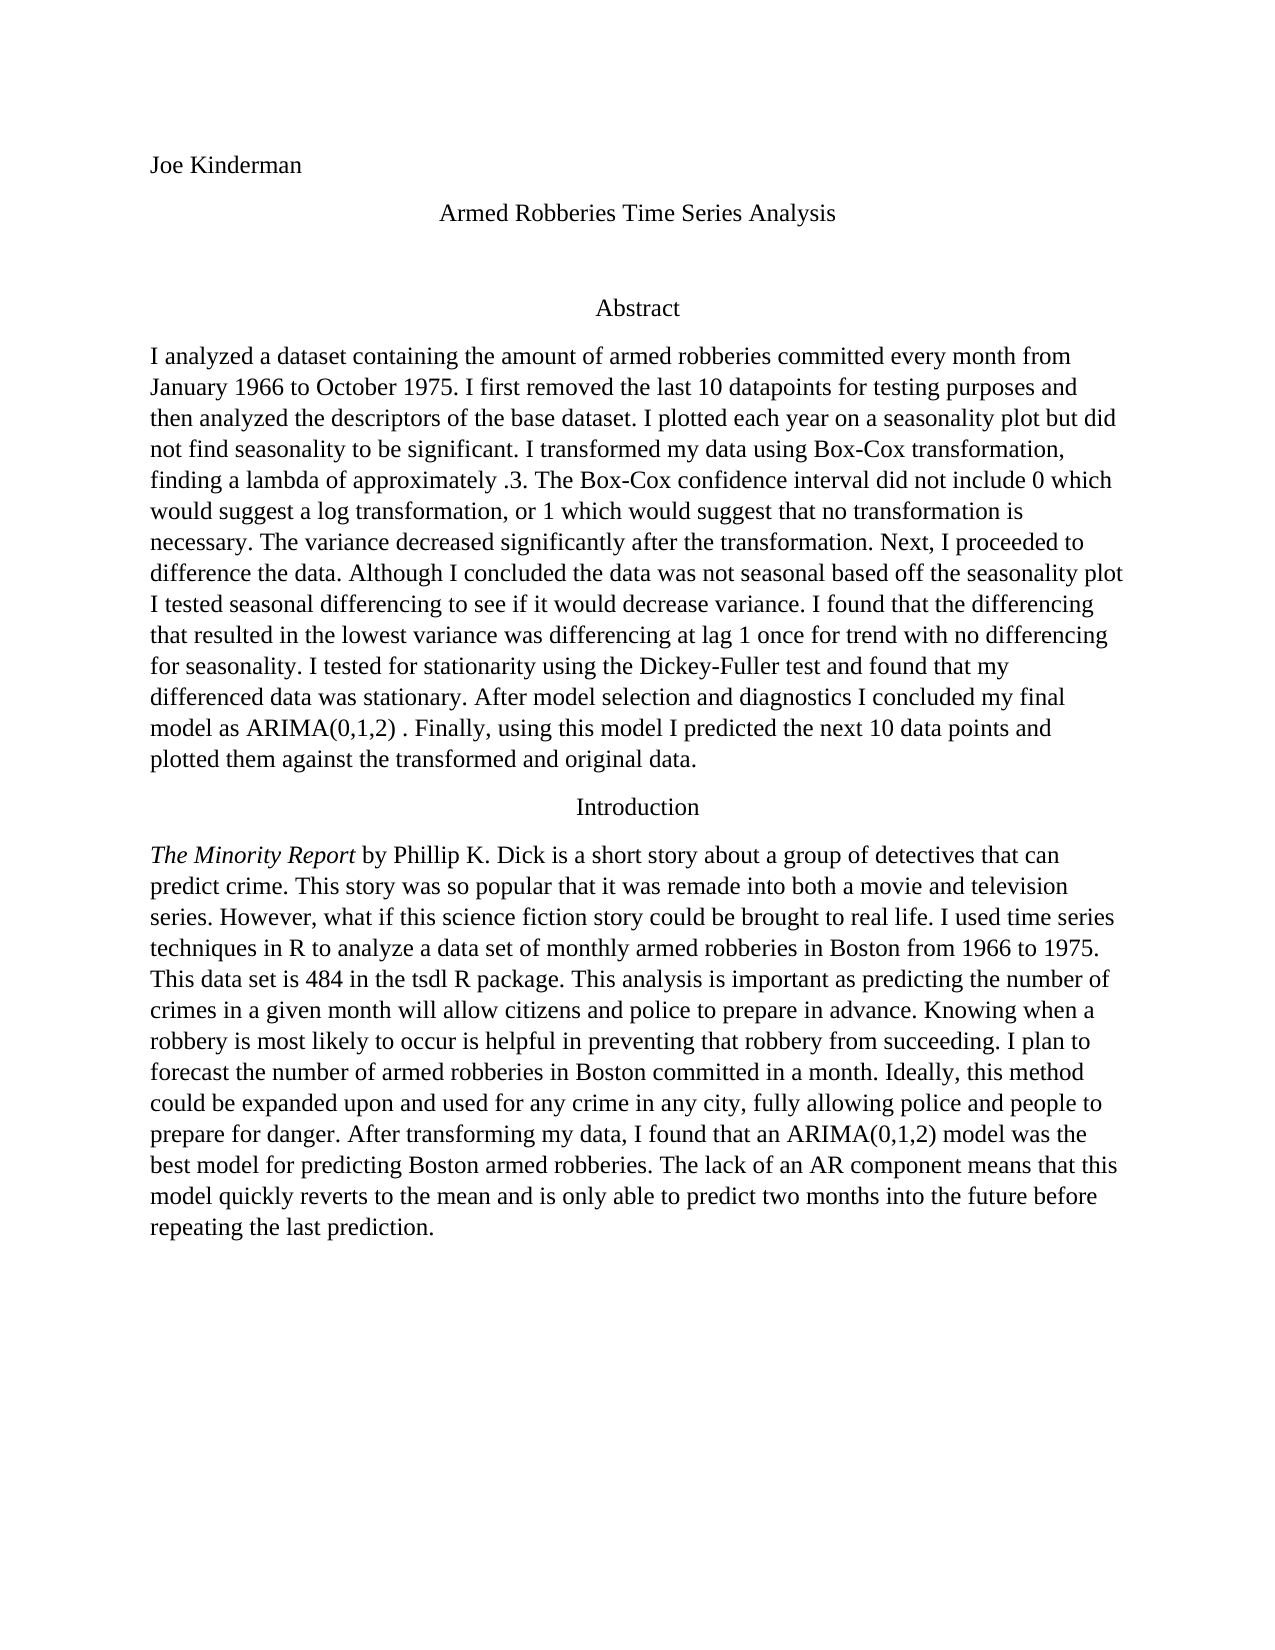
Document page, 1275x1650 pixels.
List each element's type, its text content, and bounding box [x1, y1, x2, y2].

text I analyzed a dataset containing the amount of armed robberies committed every month from January 1966 to October 1975. I first removed the last 10 datapoints for testing purposes and then analyzed the descriptors of the base dataset. I plotted each year on a seasonality plot but did not find seasonality to be significant. I transformed my data using Box-Cox transformation, finding a lambda of approximately .3. The Box-Cox confidence interval did not include 0 which would suggest a log transformation, or 1 which would suggest that no transformation is necessary. The variance decreased significantly after the transformation. Next, I proceeded to difference the data. Although I concluded the data was not seasonal based off the seasonality plot I tested seasonal differencing to see if it would decrease variance. I found that the differencing that resulted in the lowest variance was differencing at lag 1 once for trend with no differencing for seasonality. I tested for stationarity using the Dickey-Fuller test and found that my differenced data was stationary. After model selection and diagnostics I concluded my final model as ARIMA(0,1,2) . Finally, using this model I predicted the next 10 data points and plotted them against the transformed and original data. [150, 341, 1125, 773]
text Abstract [150, 293, 1125, 322]
text Introduction [150, 792, 1125, 821]
text Joe Kinderman [150, 150, 1125, 179]
text Armed Robberies Time Series Analysis [150, 198, 1125, 226]
text The Minority Report by Phillip K. Dick is a short story about a group of detectives that can predict crime. This story was so popular that it was remade into both a movie and television series. However, what if this science fiction story could be brought to real life. I used time series techniques in R to analyze a data set of monthly armed robberies in Boston from 1966 to 1975. This data set is 484 in the tsdl R package. This analysis is important as predicting the number of crimes in a given month will allow citizens and police to prepare in advance. Knowing when a robbery is most likely to occur is helpful in preventing that robbery from succeeding. I plan to forecast the number of armed robberies in Boston committed in a month. Ideally, this method could be expanded upon and used for any crime in any city, fully allowing police and people to prepare for danger. After transforming my data, I found that an ARIMA(0,1,2) model was the best model for predicting Boston armed robberies. The lack of an AR component means that this model quickly reverts to the mean and is only able to predict two months into the future before repeating the last prediction. [150, 840, 1125, 1241]
